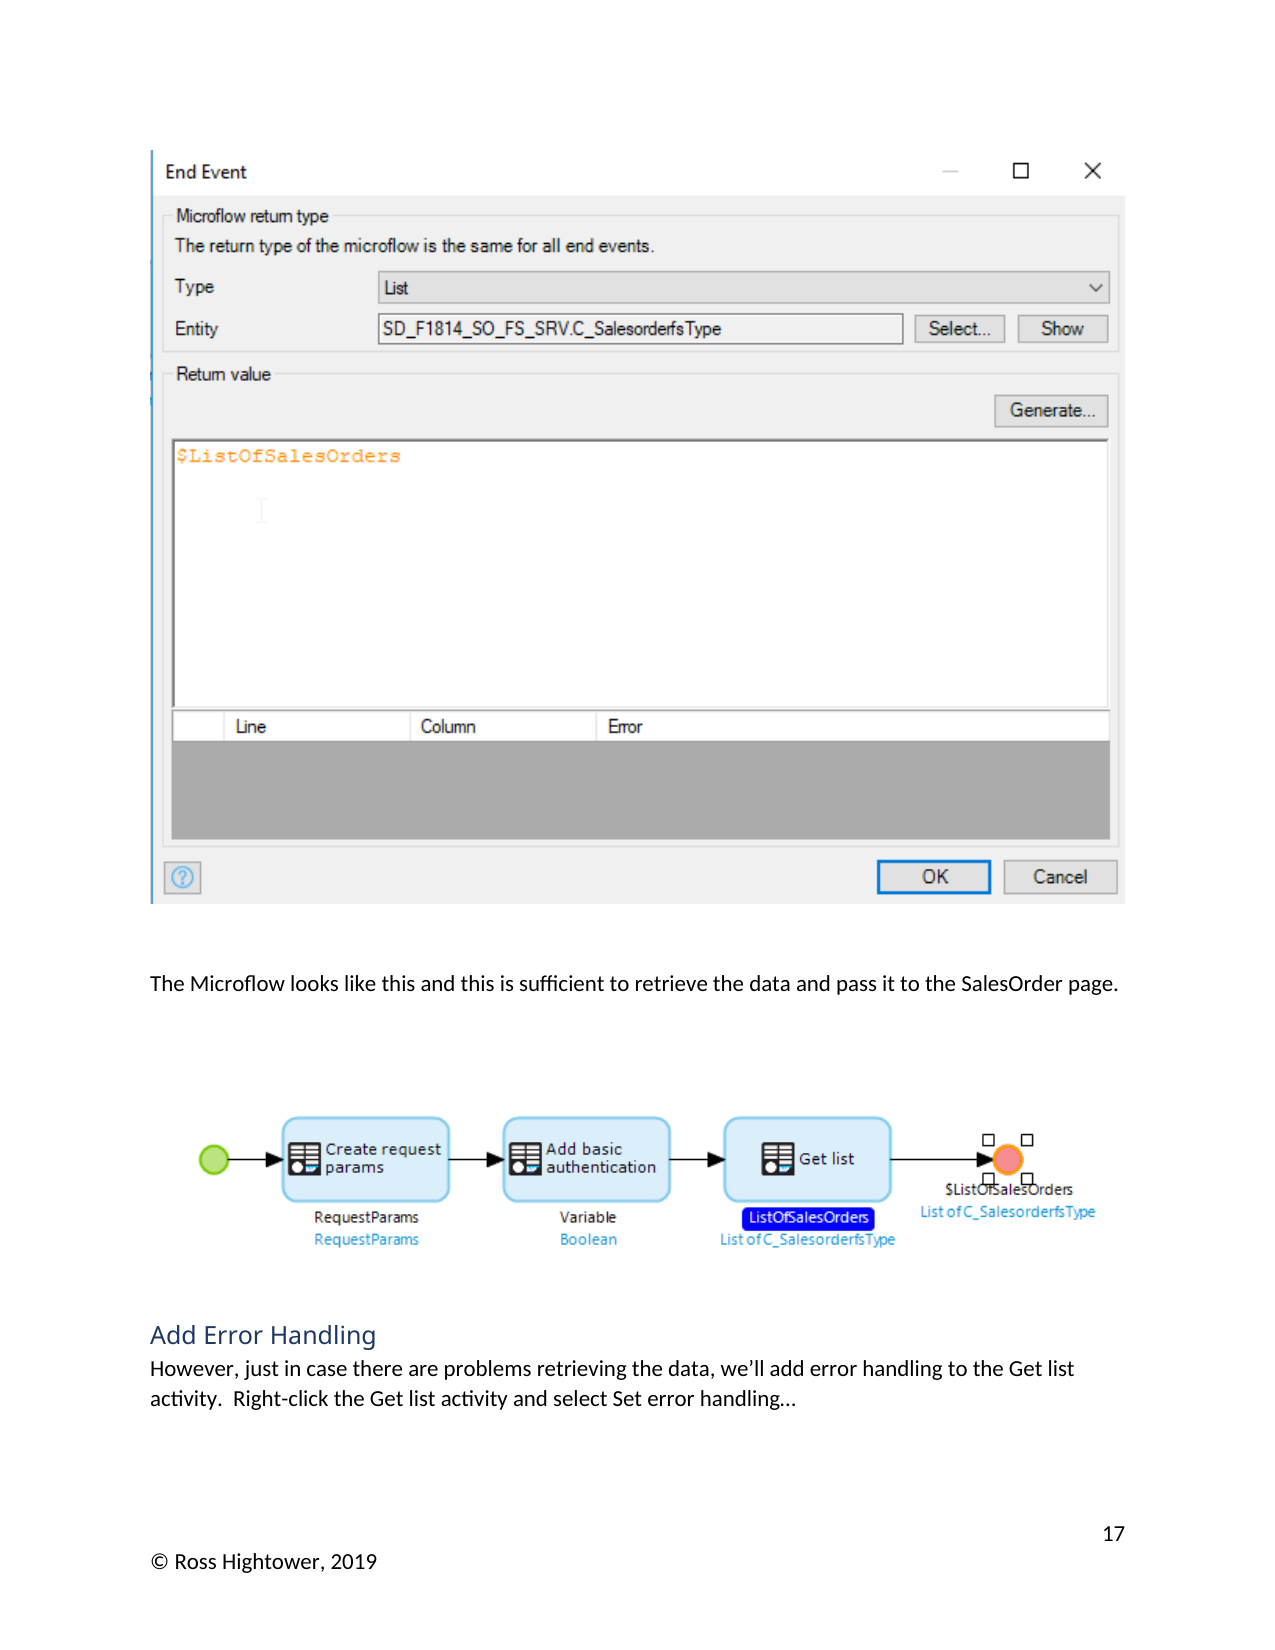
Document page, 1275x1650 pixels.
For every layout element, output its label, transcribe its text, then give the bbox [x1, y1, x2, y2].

picture [150, 150, 1125, 904]
text However, just in case there are problems retrieving the data, we’ll add error handling to the Get list activity. Right-click the Get list activity and select Set error handling… [150, 1354, 1125, 1412]
subtitle Add Error Handling [150, 1317, 1125, 1351]
picture [150, 1062, 1125, 1299]
text The Microflow looks like this and this is sufficient to retrieve the data and pass it to the SalesOrder page. [150, 969, 1125, 997]
